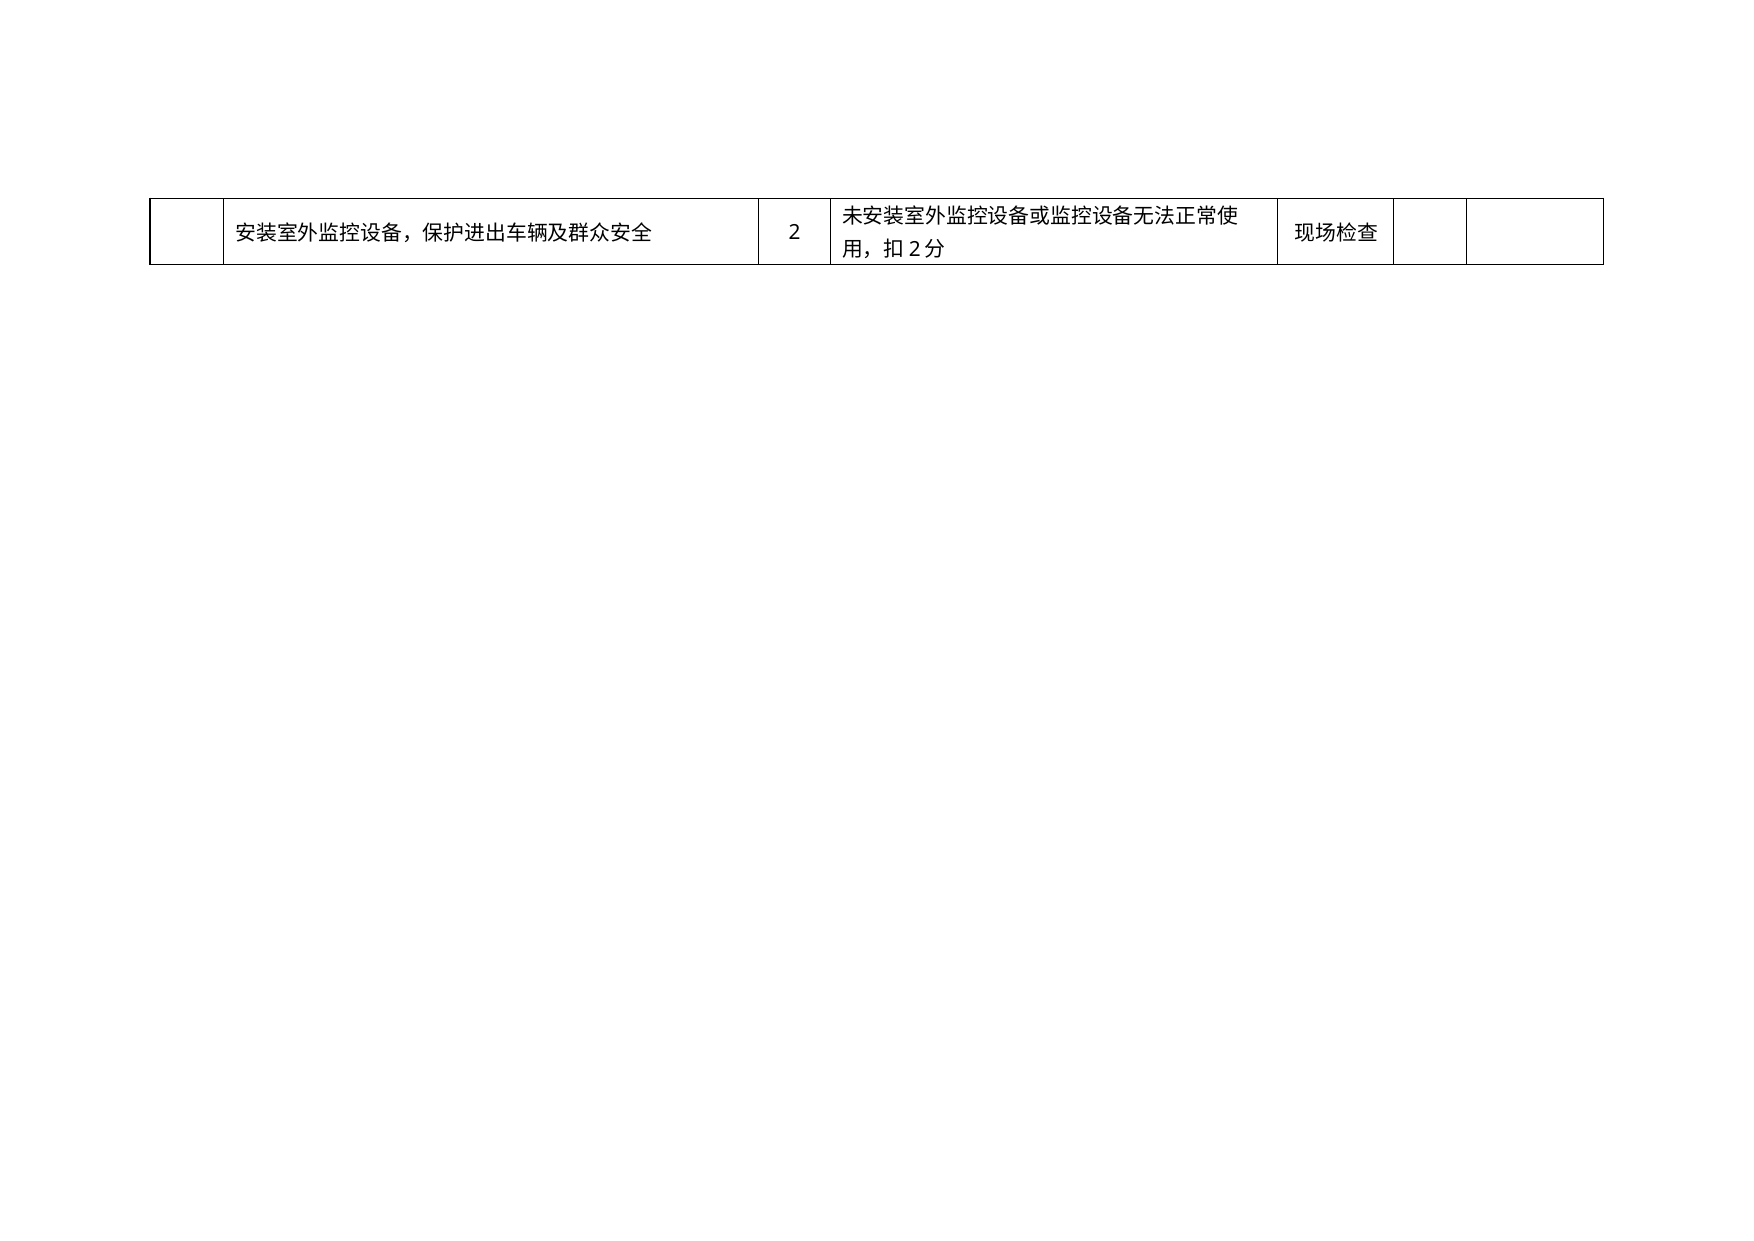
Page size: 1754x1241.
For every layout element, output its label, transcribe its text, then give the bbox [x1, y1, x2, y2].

table_cell 现场检查 [1278, 199, 1393, 264]
table_cell [1394, 199, 1466, 264]
table_cell 安装室外监控设备，保护进出车辆及群众安全 [224, 199, 758, 264]
table_cell 2 [759, 199, 830, 264]
table_cell [1467, 199, 1603, 264]
table_cell 未安装室外监控设备或监控设备无法正常使用，扣2分 [831, 199, 1277, 264]
